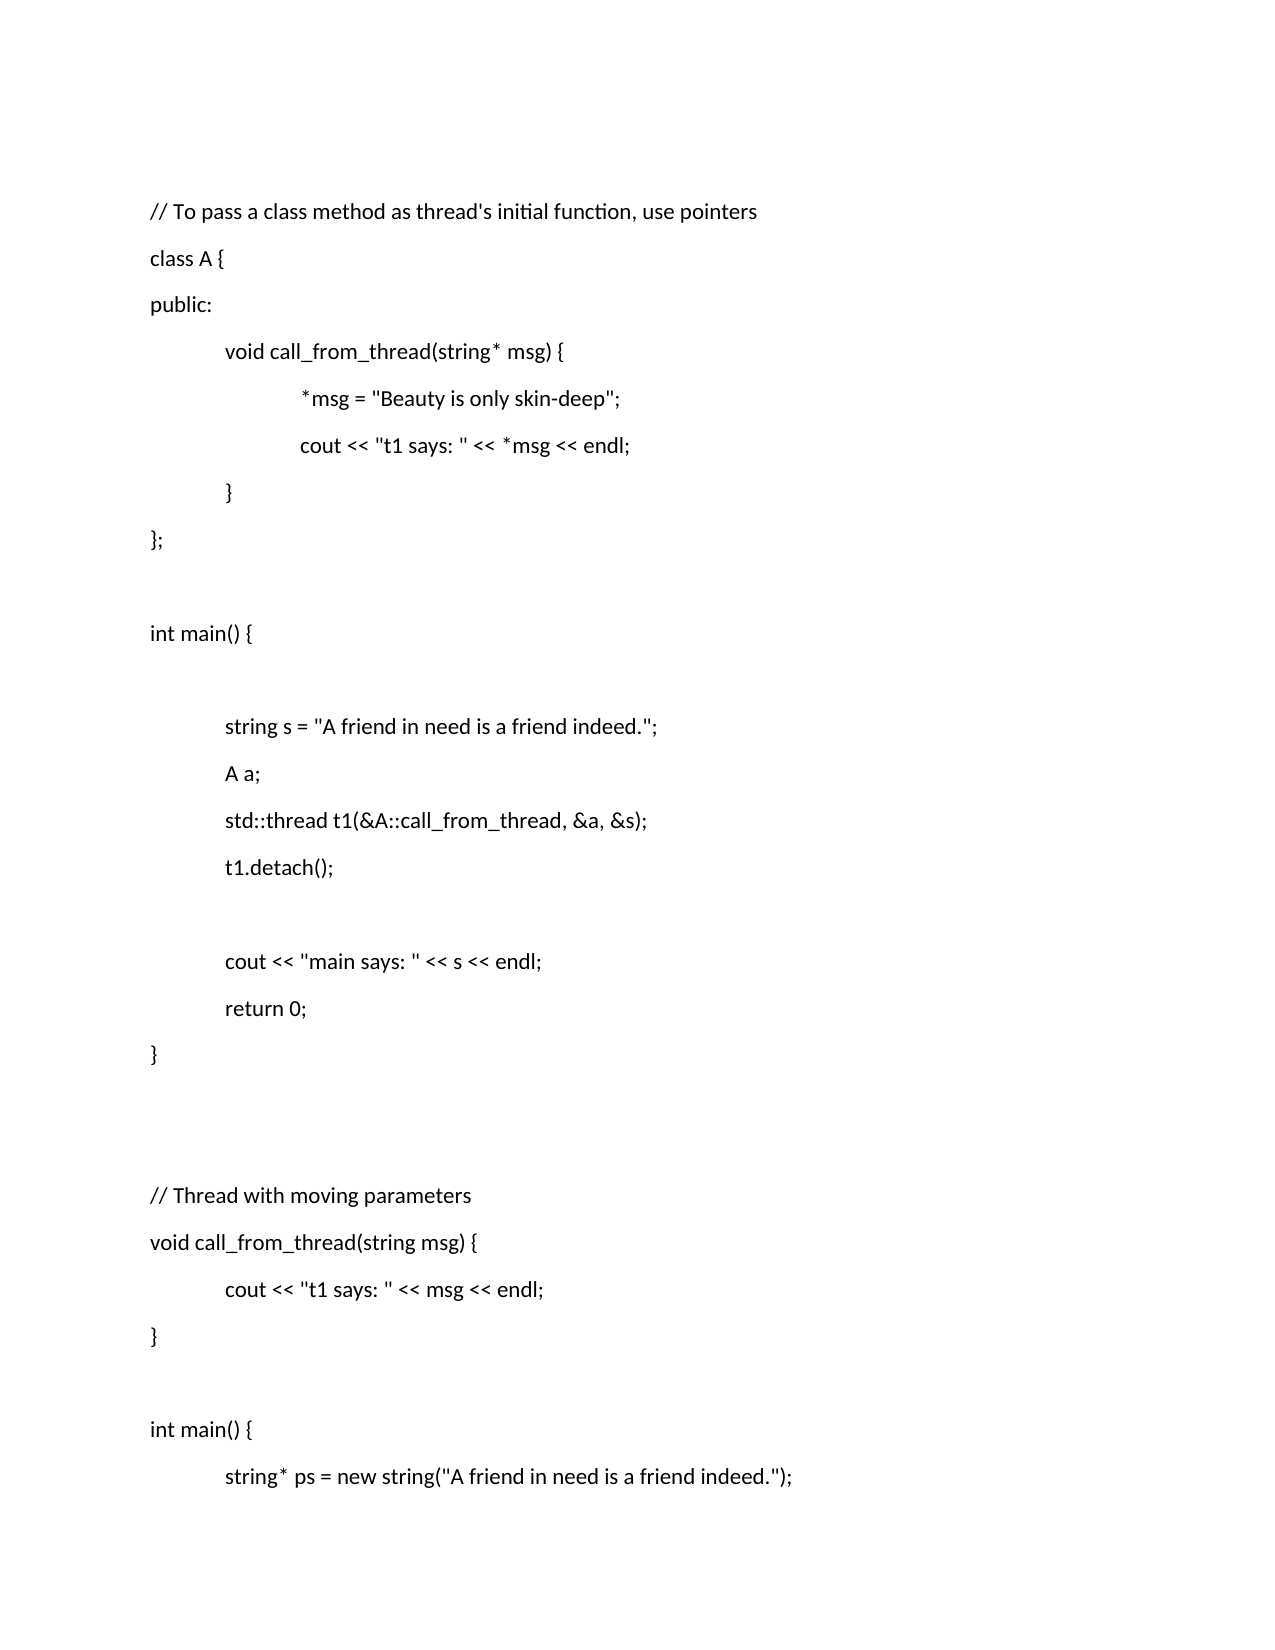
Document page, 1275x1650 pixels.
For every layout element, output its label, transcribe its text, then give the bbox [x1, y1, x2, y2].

text cout << "main says: " << s << endl; [150, 947, 1125, 975]
text t1.detach(); [150, 853, 1125, 881]
text int main() { [150, 619, 1125, 647]
text } [150, 1322, 1125, 1350]
text void call_from_thread(string msg) { [150, 1228, 1125, 1256]
text cout << "t1 says: " << *msg << endl; [150, 431, 1125, 459]
text void call_from_thread(string* msg) { [150, 337, 1125, 366]
text string* ps = new string("A friend in need is a friend indeed."); [150, 1462, 1125, 1491]
text cout << "t1 says: " << msg << endl; [150, 1275, 1125, 1303]
text } [150, 1041, 1125, 1069]
text // To pass a class method as thread's initial function, use pointers [150, 197, 1125, 225]
text std::thread t1(&A::call_from_thread, &a, &s); [150, 806, 1125, 834]
text A a; [150, 759, 1125, 787]
text }; [150, 525, 1125, 553]
text return 0; [150, 994, 1125, 1022]
text int main() { [150, 1416, 1125, 1444]
text string s = "A friend in need is a friend indeed."; [150, 712, 1125, 741]
text *msg = "Beauty is only skin-deep"; [150, 384, 1125, 412]
text } [150, 478, 1125, 506]
text public: [150, 291, 1125, 319]
text // Thread with moving parameters [150, 1181, 1125, 1209]
text class A { [150, 244, 1125, 272]
